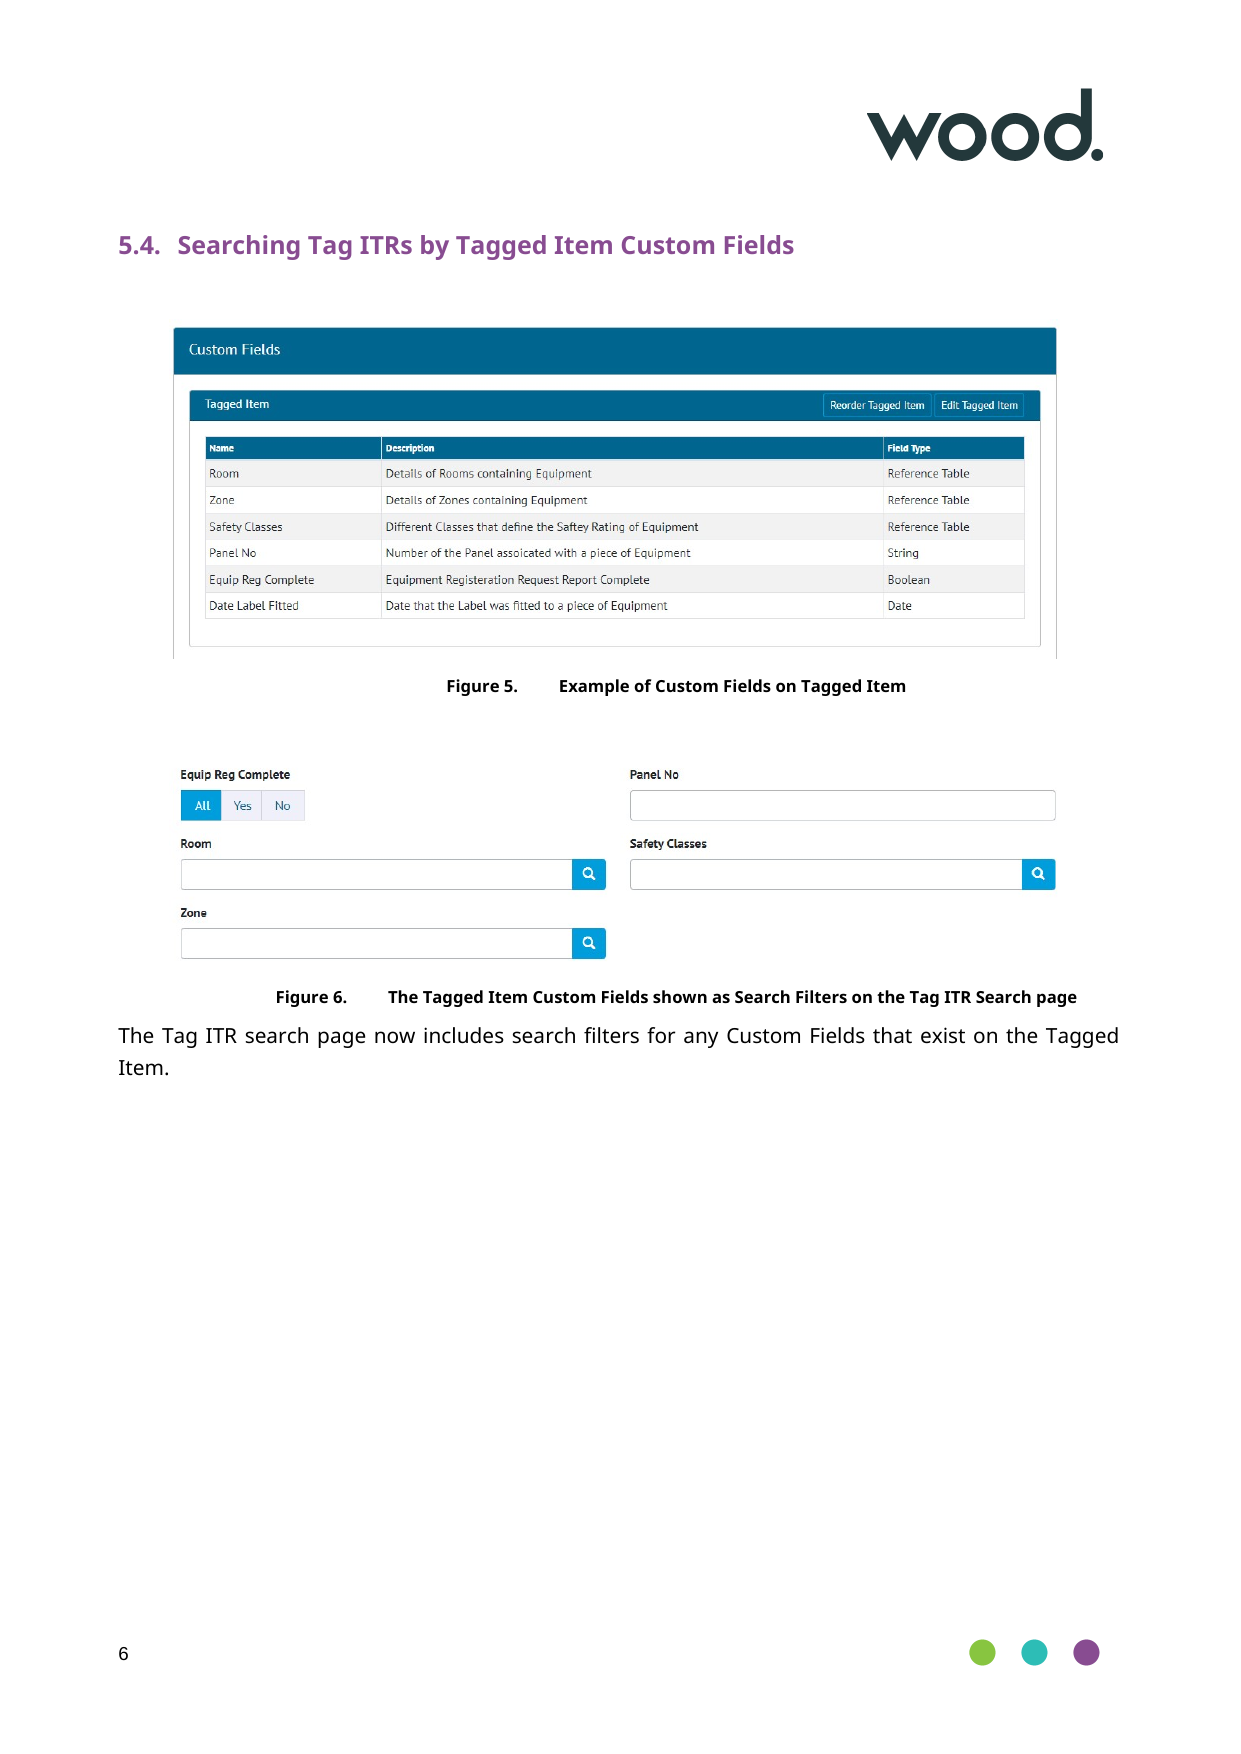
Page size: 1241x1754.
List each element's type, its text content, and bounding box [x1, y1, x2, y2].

subtitle Searching Tag ITRs by Tagged Item Custom Fields [118, 228, 1122, 262]
picture [169, 319, 1072, 659]
text The Tagged Item Custom Fields shown as Search Filters on the Tag ITR Search page [231, 986, 1122, 1008]
text Example of Custom Fields on Tagged Item [231, 675, 1122, 698]
picture [867, 0, 1222, 161]
picture [969, 1600, 1241, 1754]
picture [169, 755, 1072, 969]
text The Tag ITR search page now includes search filters for any Custom Fields that exist on the Tagged Item. [118, 1021, 1122, 1082]
